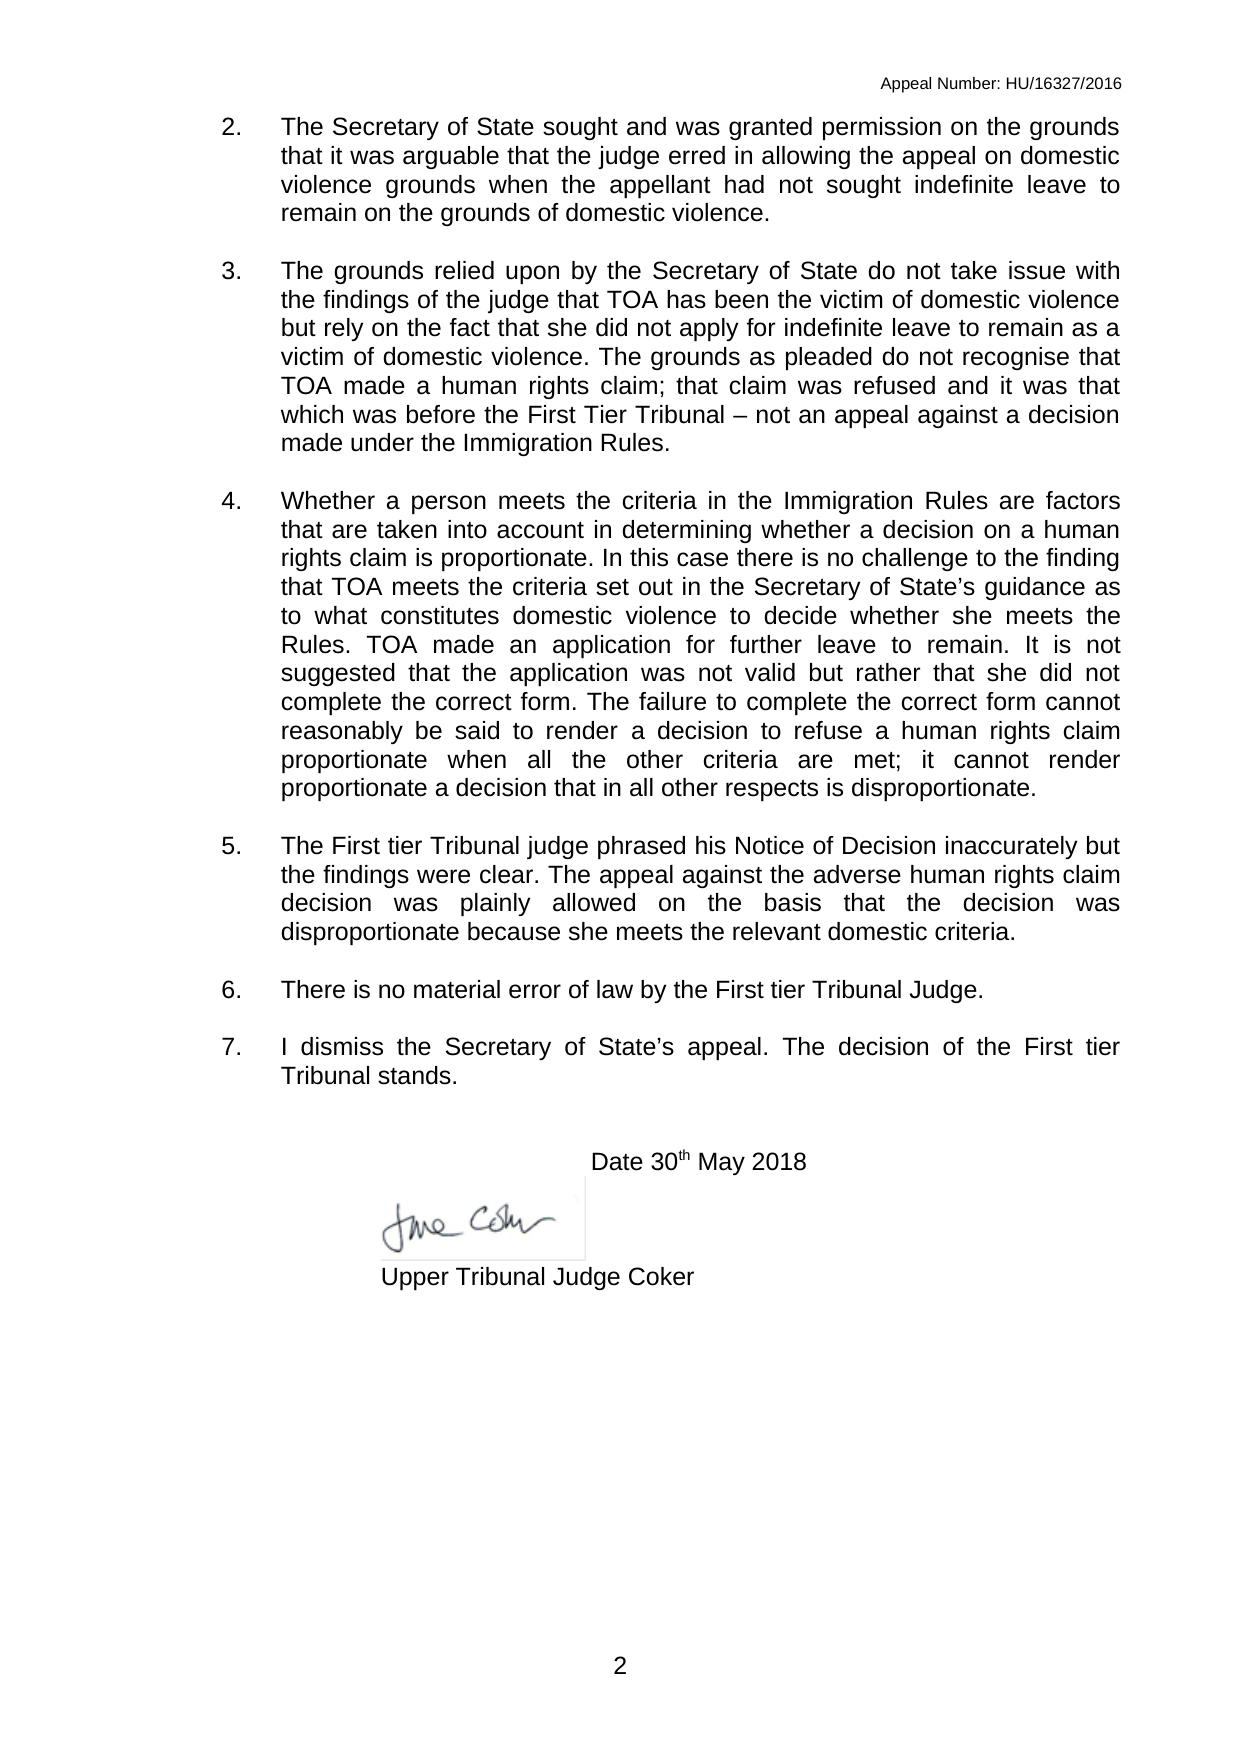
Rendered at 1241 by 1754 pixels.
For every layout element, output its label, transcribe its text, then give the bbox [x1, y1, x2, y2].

text Date 30th May 2018 [174, 1147, 1122, 1176]
list There is no material error of law by the First tier Tribunal Judge. [221, 975, 1122, 1003]
list The First tier Tribunal judge phrased his Notice of Decision inaccurately but the findings were clear. The appeal against the adverse human rights claim decision was plainly allowed on the basis that the decision was disproportionate because she meets the relevant domestic criteria. [221, 831, 1122, 946]
list I dismiss the Secretary of State’s appeal. The decision of the First tier Tribunal stands. [221, 1032, 1122, 1090]
list The Secretary of State sought and was granted permission on the grounds that it was arguable that the judge erred in allowing the appeal on domestic violence grounds when the appellant had not sought indefinite leave to remain on the grounds of domestic violence. [221, 112, 1122, 227]
text Upper Tribunal Judge Coker [118, 1262, 1122, 1291]
list Whether a person meets the criteria in the Immigration Rules are factors that are taken into account in determining whether a decision on a human rights claim is proportionate. In this case there is no challenge to the finding that TOA meets the criteria set out in the Secretary of State’s guidance as to what constitutes domestic violence to decide whether she meets the Rules. TOA made an application for further leave to remain. It is not suggested that the application was not valid but rather that she did not complete the correct form. The failure to complete the correct form cannot reasonably be said to render a decision to refuse a human rights claim proportionate when all the other criteria are met; it cannot render proportionate a decision that in all other respects is disproportionate. [221, 486, 1122, 802]
picture [380, 1176, 587, 1262]
list The grounds relied upon by the Secretary of State do not take issue with the findings of the judge that TOA has been the victim of domestic violence but rely on the fact that she did not apply for indefinite leave to remain as a victim of domestic violence. The grounds as pleaded do not recognise that TOA made a human rights claim; that claim was refused and it was that which was before the First Tier Tribunal – not an appeal against a decision made under the Immigration Rules. [221, 256, 1122, 457]
